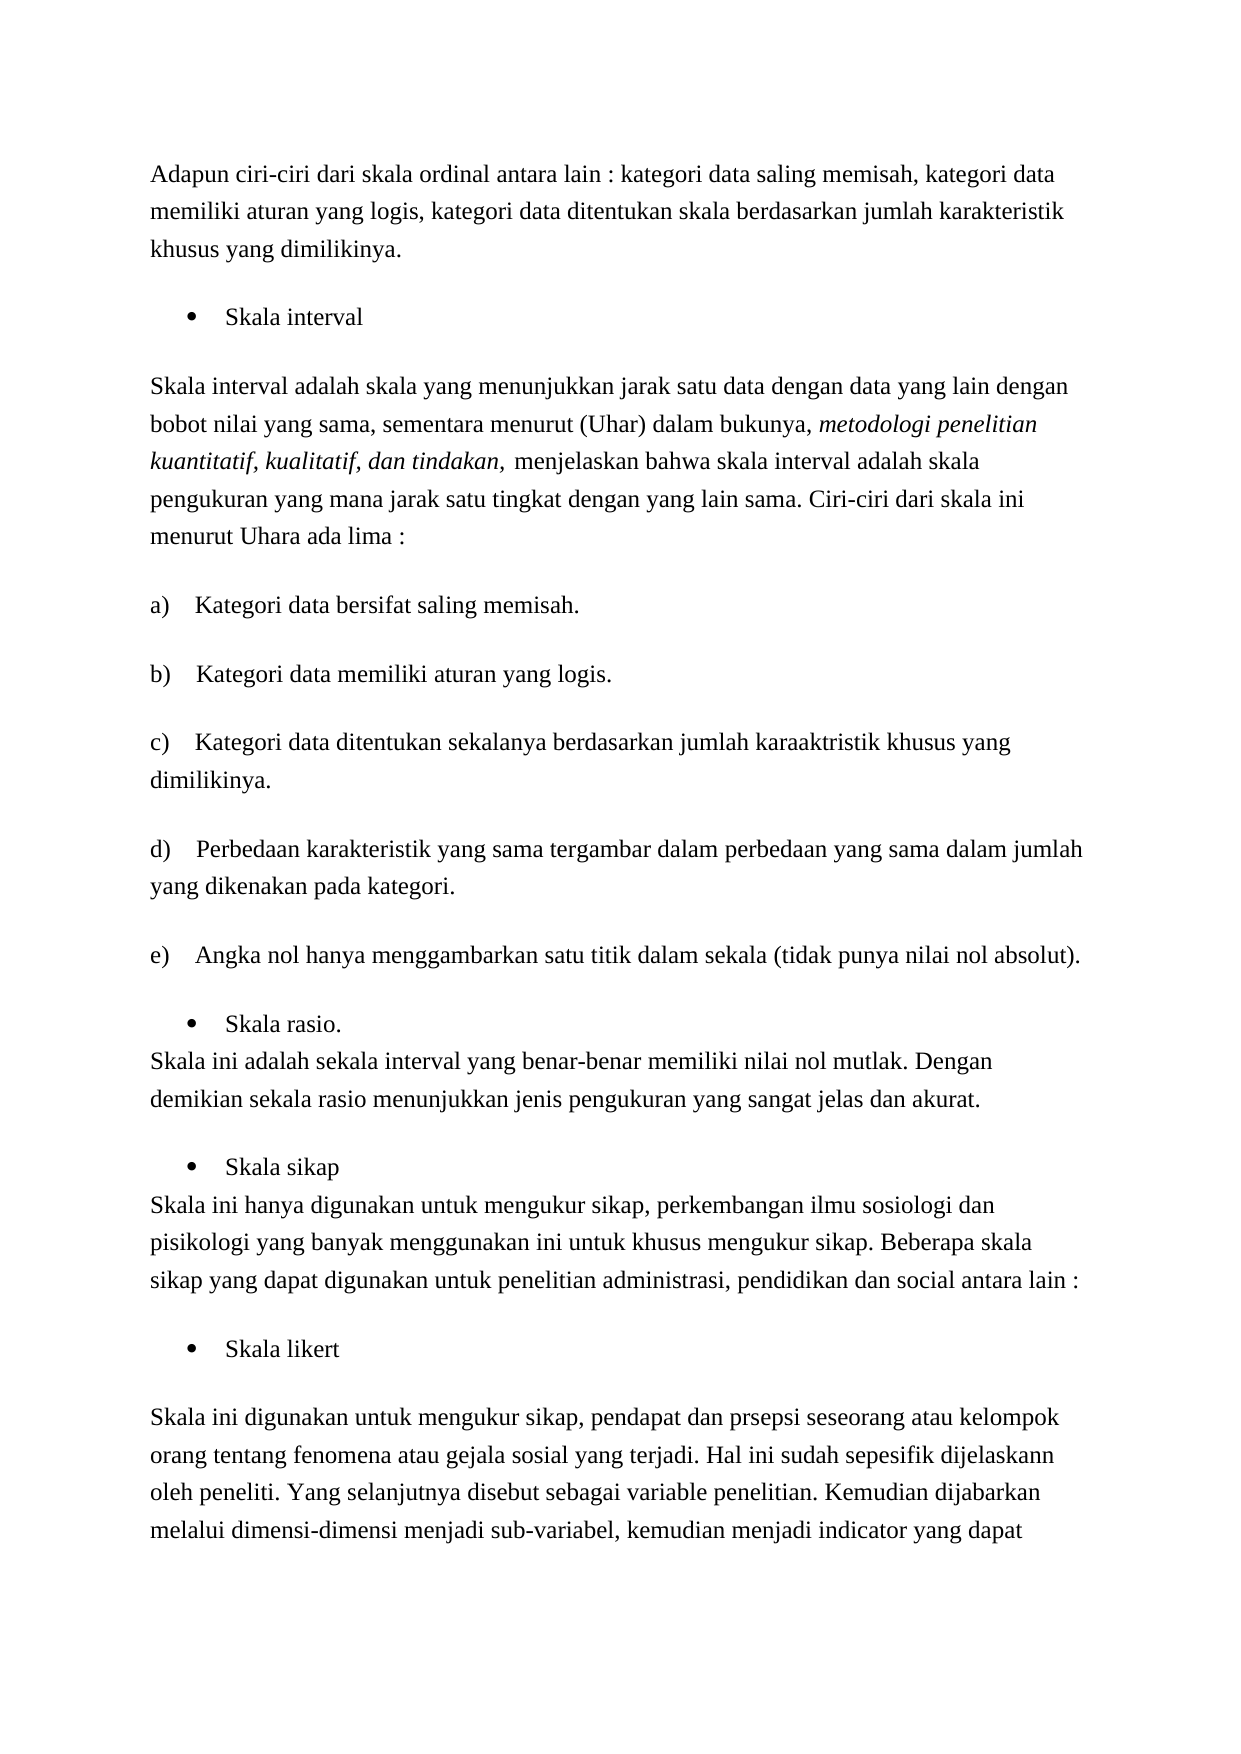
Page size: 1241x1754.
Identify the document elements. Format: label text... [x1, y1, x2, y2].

text d) Perbedaan karakteristik yang sama tergambar dalam perbedaan yang sama dalam jumlah yang dikenakan pada kategori. [150, 825, 1090, 900]
list Skala likert [187, 1325, 1090, 1362]
text c) Kategori data ditentukan sekalanya berdasarkan jumlah karaaktristik khusus yang dimilikinya. [150, 719, 1090, 794]
text Skala ini hanya digunakan untuk mengukur sikap, perkembangan ilmu sosiologi dan pisikologi yang banyak menggunakan ini untuk khusus mengukur sikap. Beberapa skala sikap yang dapat digunakan untuk penelitian administrasi, pendidikan dan social antara lain : [150, 1181, 1090, 1294]
list Skala sikap [187, 1144, 1090, 1181]
text Skala interval adalah skala yang menunjukkan jarak satu data dengan data yang lain dengan bobot nilai yang sama, sementara menurut (Uhar) dalam bukunya, metodologi penelitian kuantitatif, kualitatif, dan tindakan, menjelaskan bahwa skala interval adalah skala pengukuran yang mana jarak satu tingkat dengan yang lain sama. Ciri-ciri dari skala ini menurut Uhara ada lima : [150, 362, 1090, 550]
text Skala ini adalah sekala interval yang benar-benar memiliki nilai nol mutlak. Dengan demikian sekala rasio menunjukkan jenis pengukuran yang sangat jelas dan akurat. [150, 1037, 1090, 1112]
text a) Kategori data bersifat saling memisah. [150, 581, 1090, 619]
list Skala rasio. [187, 1000, 1090, 1037]
list Skala interval [187, 294, 1090, 331]
text b) Kategori data memiliki aturan yang logis. [150, 650, 1090, 687]
text e) Angka nol hanya menggambarkan satu titik dalam sekala (tidak punya nilai nol absolut). [150, 931, 1090, 969]
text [150, 1394, 1090, 1544]
text Adapun ciri-ciri dari skala ordinal antara lain : kategori data saling memisah, kategori data memiliki aturan yang logis, kategori data ditentukan skala berdasarkan jumlah karakteristik khusus yang dimilikinya. [150, 150, 1090, 262]
